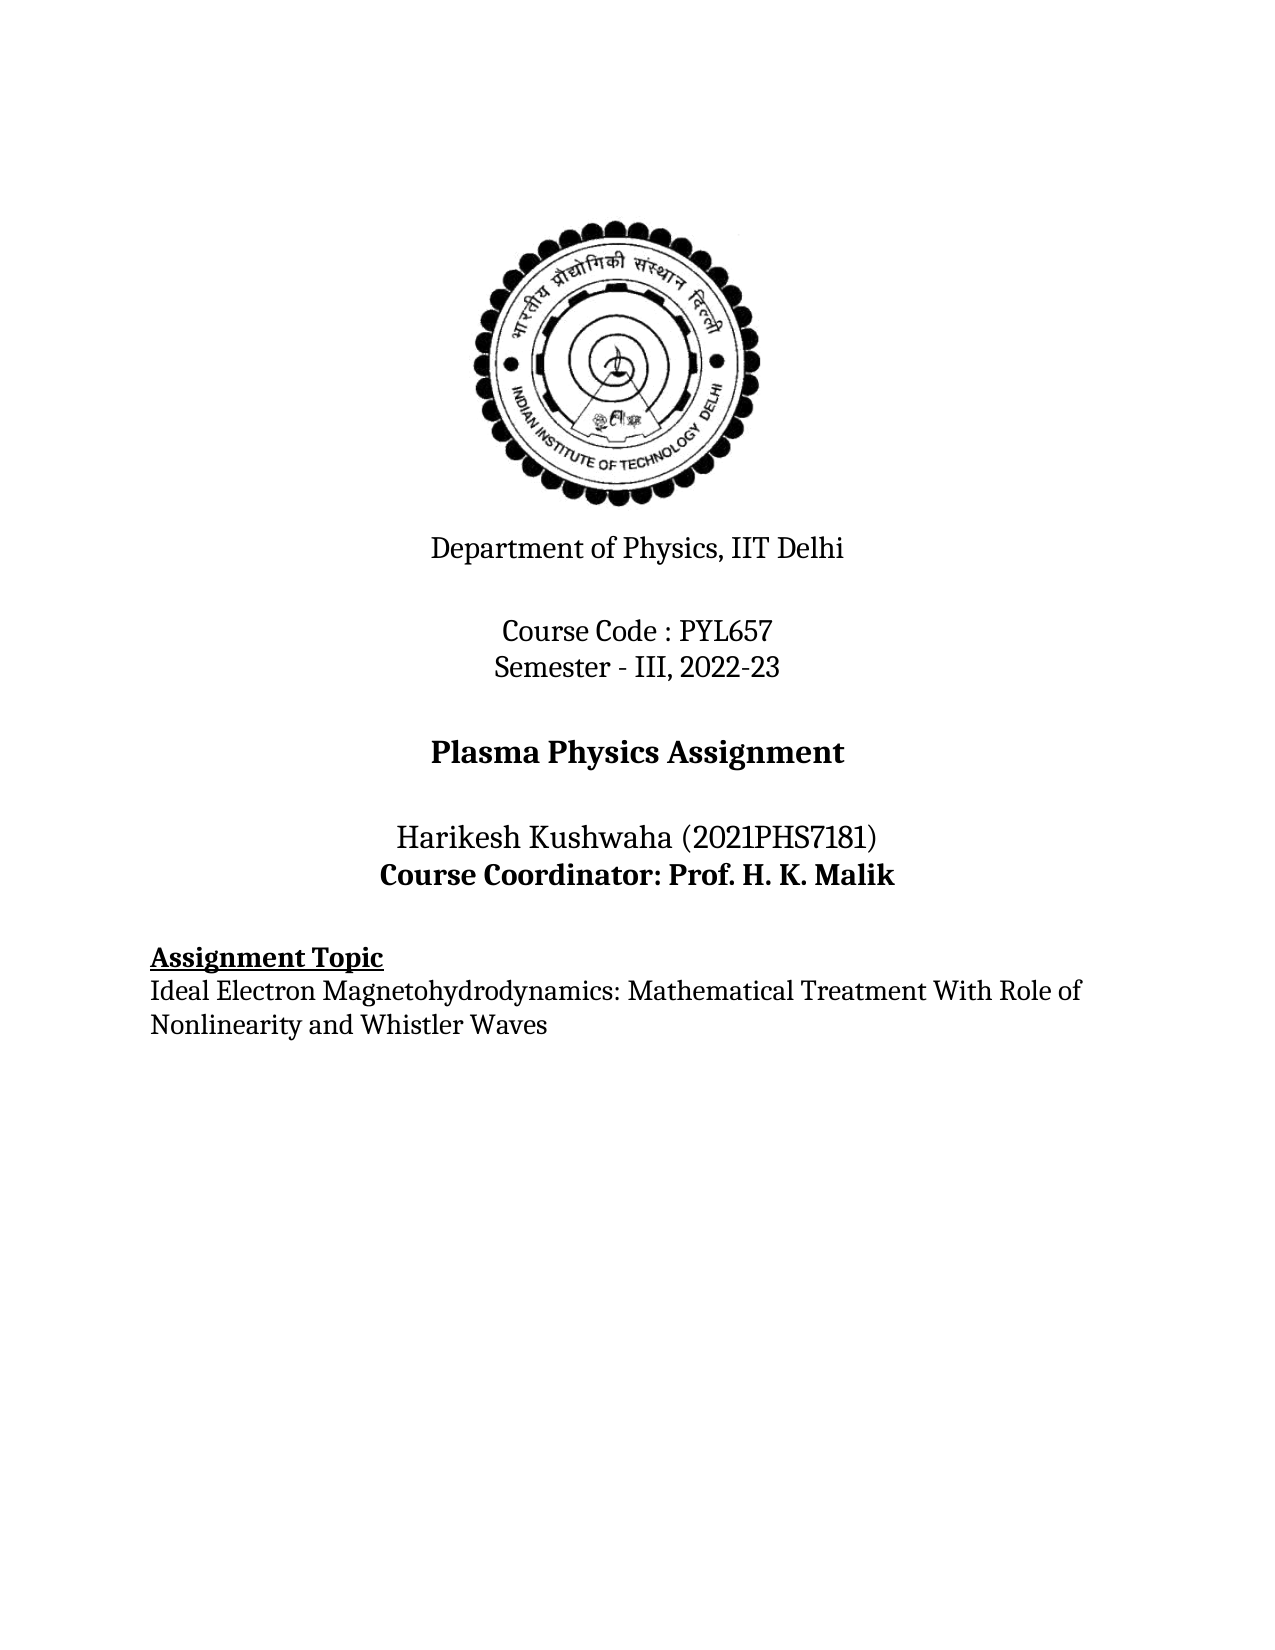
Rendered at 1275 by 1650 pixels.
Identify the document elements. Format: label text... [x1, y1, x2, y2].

text Course Code : PYL657 Semester - III, 2022-23 [150, 585, 1125, 686]
text Harikesh Kushwaha (2021PHS7181) Course Coordinator: Prof. H. K. Malik [150, 790, 1125, 922]
text Department of Physics, IIT Delhi [150, 530, 1125, 566]
picture [468, 216, 765, 512]
text Plasma Physics Assignment [150, 704, 1125, 771]
text Assignment Topic Ideal Electron Magnetohydrodynamics: Mathematical Treatment With Role of Nonlinearity and Whistler Waves [150, 941, 1125, 1041]
